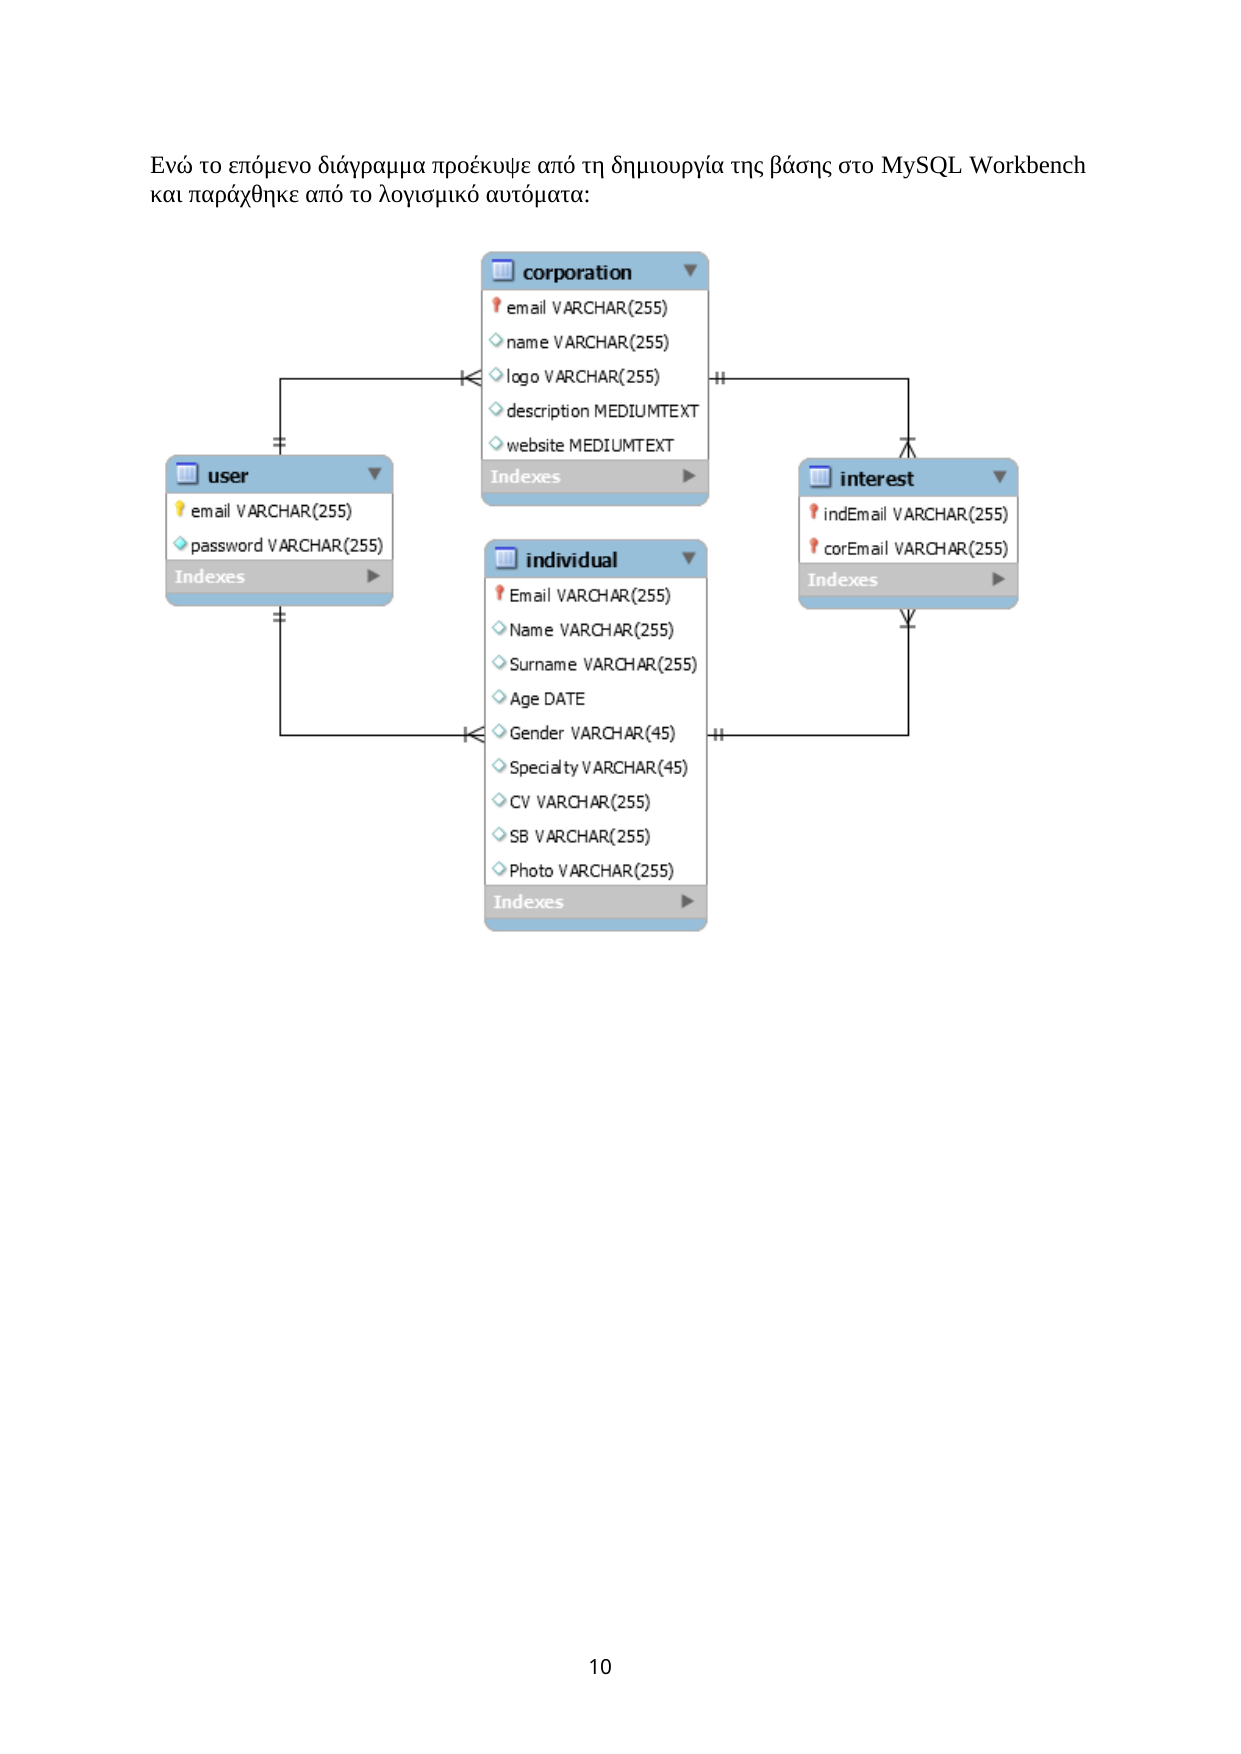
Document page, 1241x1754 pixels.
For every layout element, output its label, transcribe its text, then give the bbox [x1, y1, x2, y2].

text Ενώ το επόμενο διάγραμμα προέκυψε από τη δημιουργία της βάσης στο MySQL Workbench και παράχθηκε από το λογισμικό αυτόματα: [150, 150, 1087, 207]
picture [150, 236, 1033, 946]
